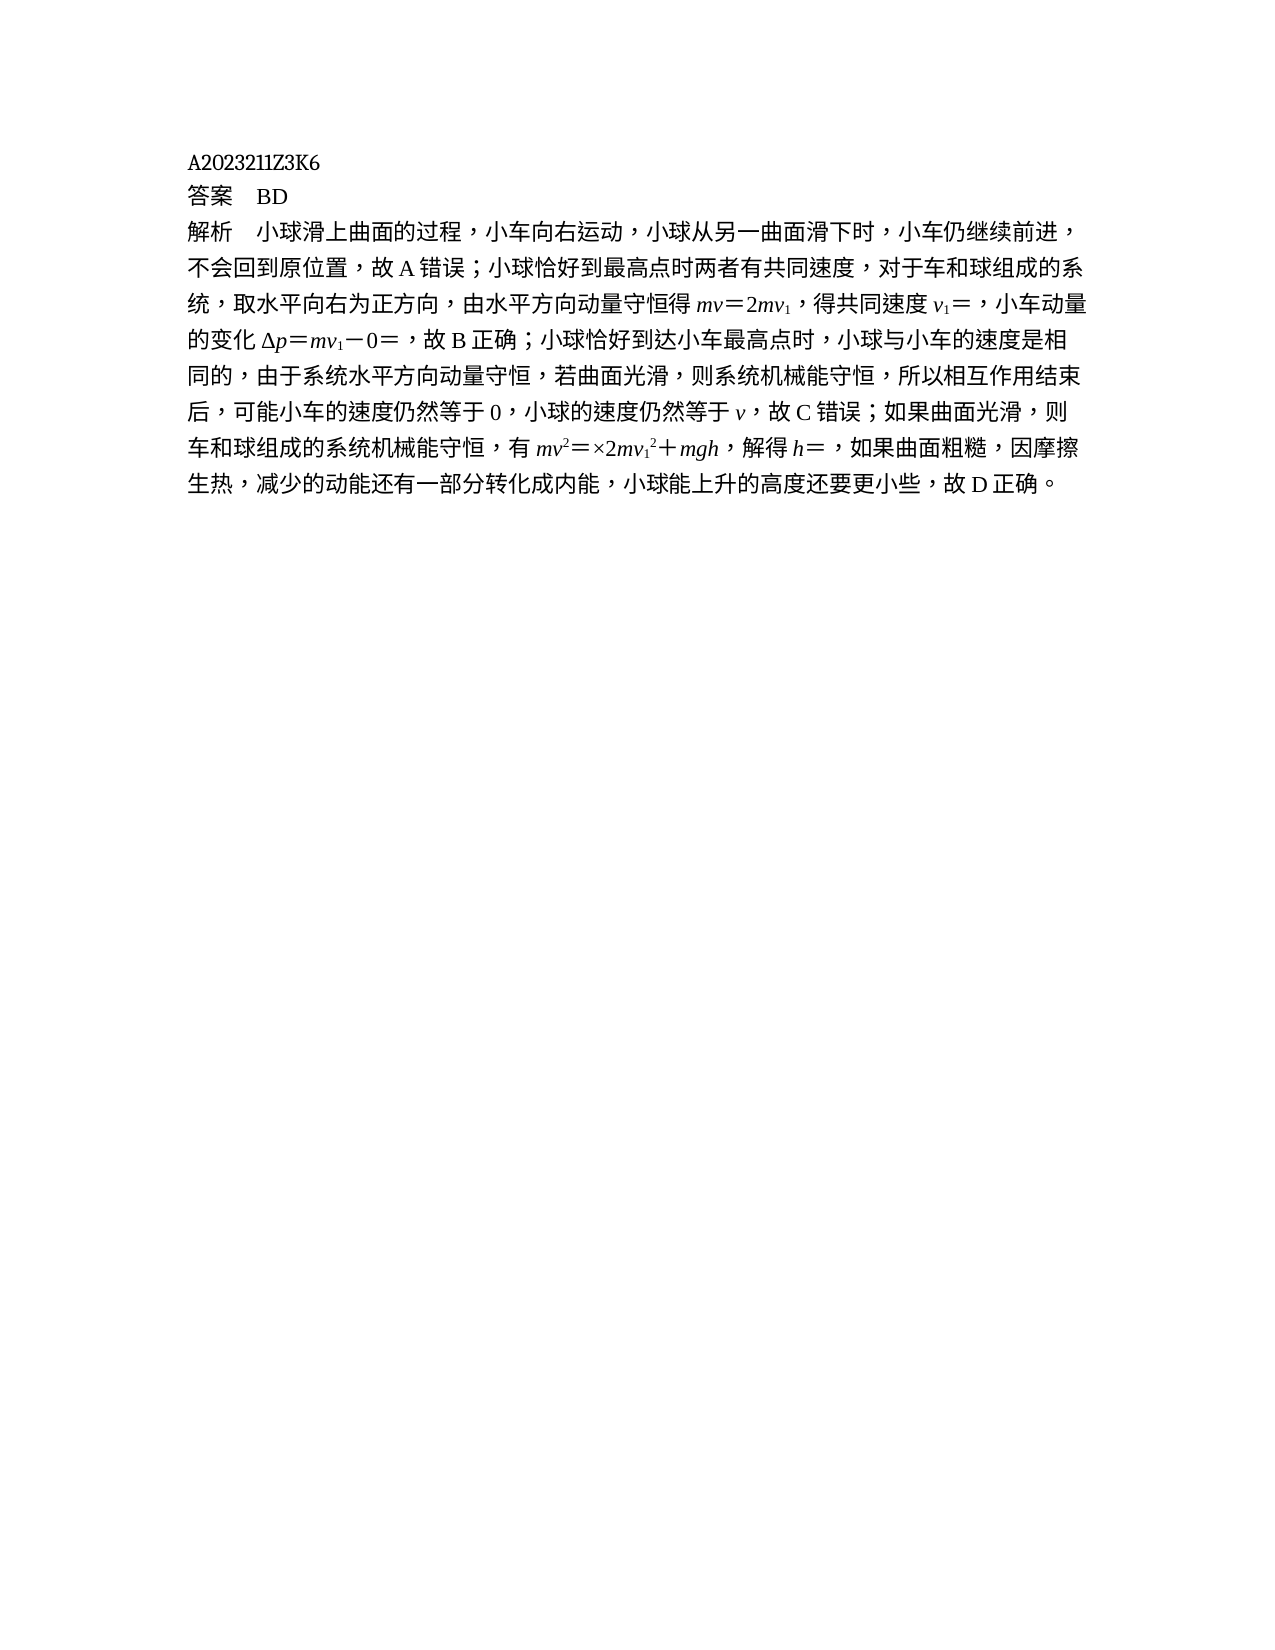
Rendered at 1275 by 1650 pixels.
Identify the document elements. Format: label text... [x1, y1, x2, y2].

text 答案 BD [187, 180, 1087, 211]
text 解析 小球滑上曲面的过程，小车向右运动，小球从另一曲面滑下时，小车仍继续前进，不会回到原位置，故A错误；小球恰好到最高点时两者有共同速度，对于车和球组成的系统，取水平向右为正方向，由水平方向动量守恒得mv＝2mv1，得共同速度v1＝，小车动量的变化Δp＝mv1－0＝，故B正确；小球恰好到达小车最高点时，小球与小车的速度是相同的，由于系统水平方向动量守恒，若曲面光滑，则系统机械能守恒，所以相互作用结束后，可能小车的速度仍然等于0，小球的速度仍然等于v，故C错误；如果曲面光滑，则车和球组成的系统机械能守恒，有mv2＝×2mv12＋mgh，解得h＝，如果曲面粗糙，因摩擦生热，减少的动能还有一部分转化成内能，小球能上升的高度还要更小些，故D正确。 [187, 216, 1087, 499]
text A2023211Z3K6 [187, 150, 1087, 176]
